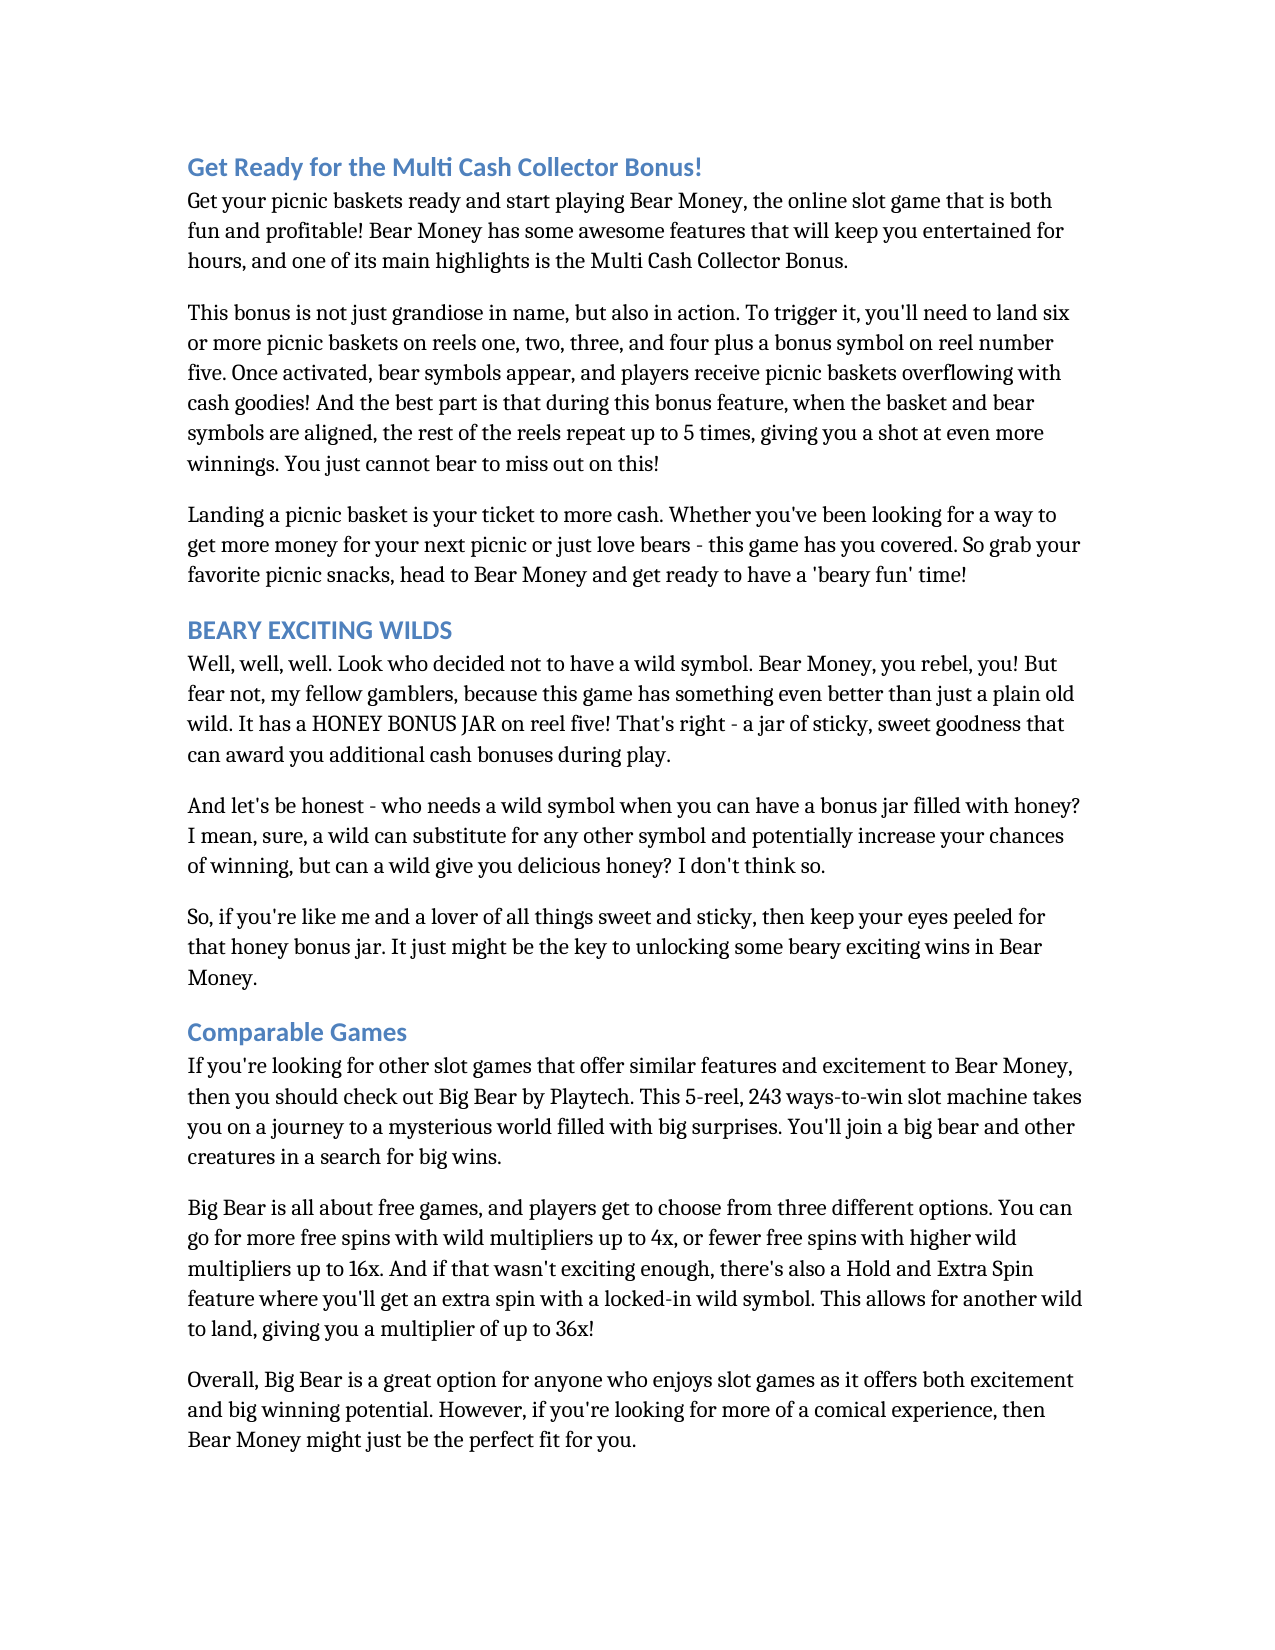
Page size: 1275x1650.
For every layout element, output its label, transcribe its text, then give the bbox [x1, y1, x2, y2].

text Well, well, well. Look who decided not to have a wild symbol. Bear Money, you rebel, you! But fear not, my fellow gamblers, because this game has something even better than just a plain old wild. It has a HONEY BONUS JAR on reel five! That's right - a jar of sticky, sweet goodness that can award you additional cash bonuses during play. [187, 651, 1087, 768]
text And let's be honest - who needs a wild symbol when you can have a bonus jar filled with honey? I mean, sure, a wild can substitute for any other symbol and potentially increase your chances of winning, but can a wild give you delicious honey? I don't think so. [187, 792, 1087, 879]
text So, if you're like me and a lover of all things sweet and sticky, then keep your eyes peeled for that honey bonus jar. It just might be the key to unlocking some beary exciting wins in Bear Money. [187, 904, 1087, 991]
text This bonus is not just grandiose in name, but also in action. To trigger it, you'll need to land six or more picnic baskets on reels one, two, three, and four plus a bonus symbol on reel number five. Once activated, bear symbols appear, and players receive picnic baskets overflowing with cash goodies! And the best part is that during this bonus feature, when the basket and bear symbols are aligned, the rest of the reels repeat up to 5 times, giving you a shot at even more winnings. You just cannot bear to miss out on this! [187, 299, 1087, 477]
text Get your picnic baskets ready and start playing Bear Money, the online slot game that is both fun and profitable! Bear Money has some awesome features that will keep you entertained for hours, and one of its main highlights is the Multi Cash Collector Bonus. [187, 188, 1087, 275]
subtitle Comparable Games [187, 1015, 1087, 1048]
subtitle BEARY EXCITING WILDS [187, 613, 1087, 646]
text If you're looking for other slot games that offer similar features and excitement to Bear Money, then you should check out Big Bear by Playtech. This 5-reel, 243 ways-to-win slot machine takes you on a journey to a mysterious world filled with big surprises. You'll join a big bear and other creatures in a search for big wins. [187, 1053, 1087, 1170]
text Landing a picnic basket is your ticket to more cash. Whether you've been looking for a way to get more money for your next picnic or just love bears - this game has you covered. So grab your favorite picnic snacks, head to Bear Money and get ready to have a 'beary fun' time! [187, 501, 1087, 588]
subtitle Get Ready for the Multi Cash Collector Bonus! [187, 150, 1087, 183]
text Overall, Big Bear is a great option for anyone who enjoys slot games as it offers both excitement and big winning potential. However, if you're looking for more of a comical experience, then Bear Money might just be the perfect fit for you. [187, 1367, 1087, 1454]
text Big Bear is all about free games, and players get to choose from three different options. You can go for more free spins with wild multipliers up to 4x, or fewer free spins with higher wild multipliers up to 16x. And if that wasn't exciting enough, there's also a Hold and Extra Spin feature where you'll get an extra spin with a locked-in wild symbol. This allows for another wild to land, giving you a multiplier of up to 36x! [187, 1195, 1087, 1342]
